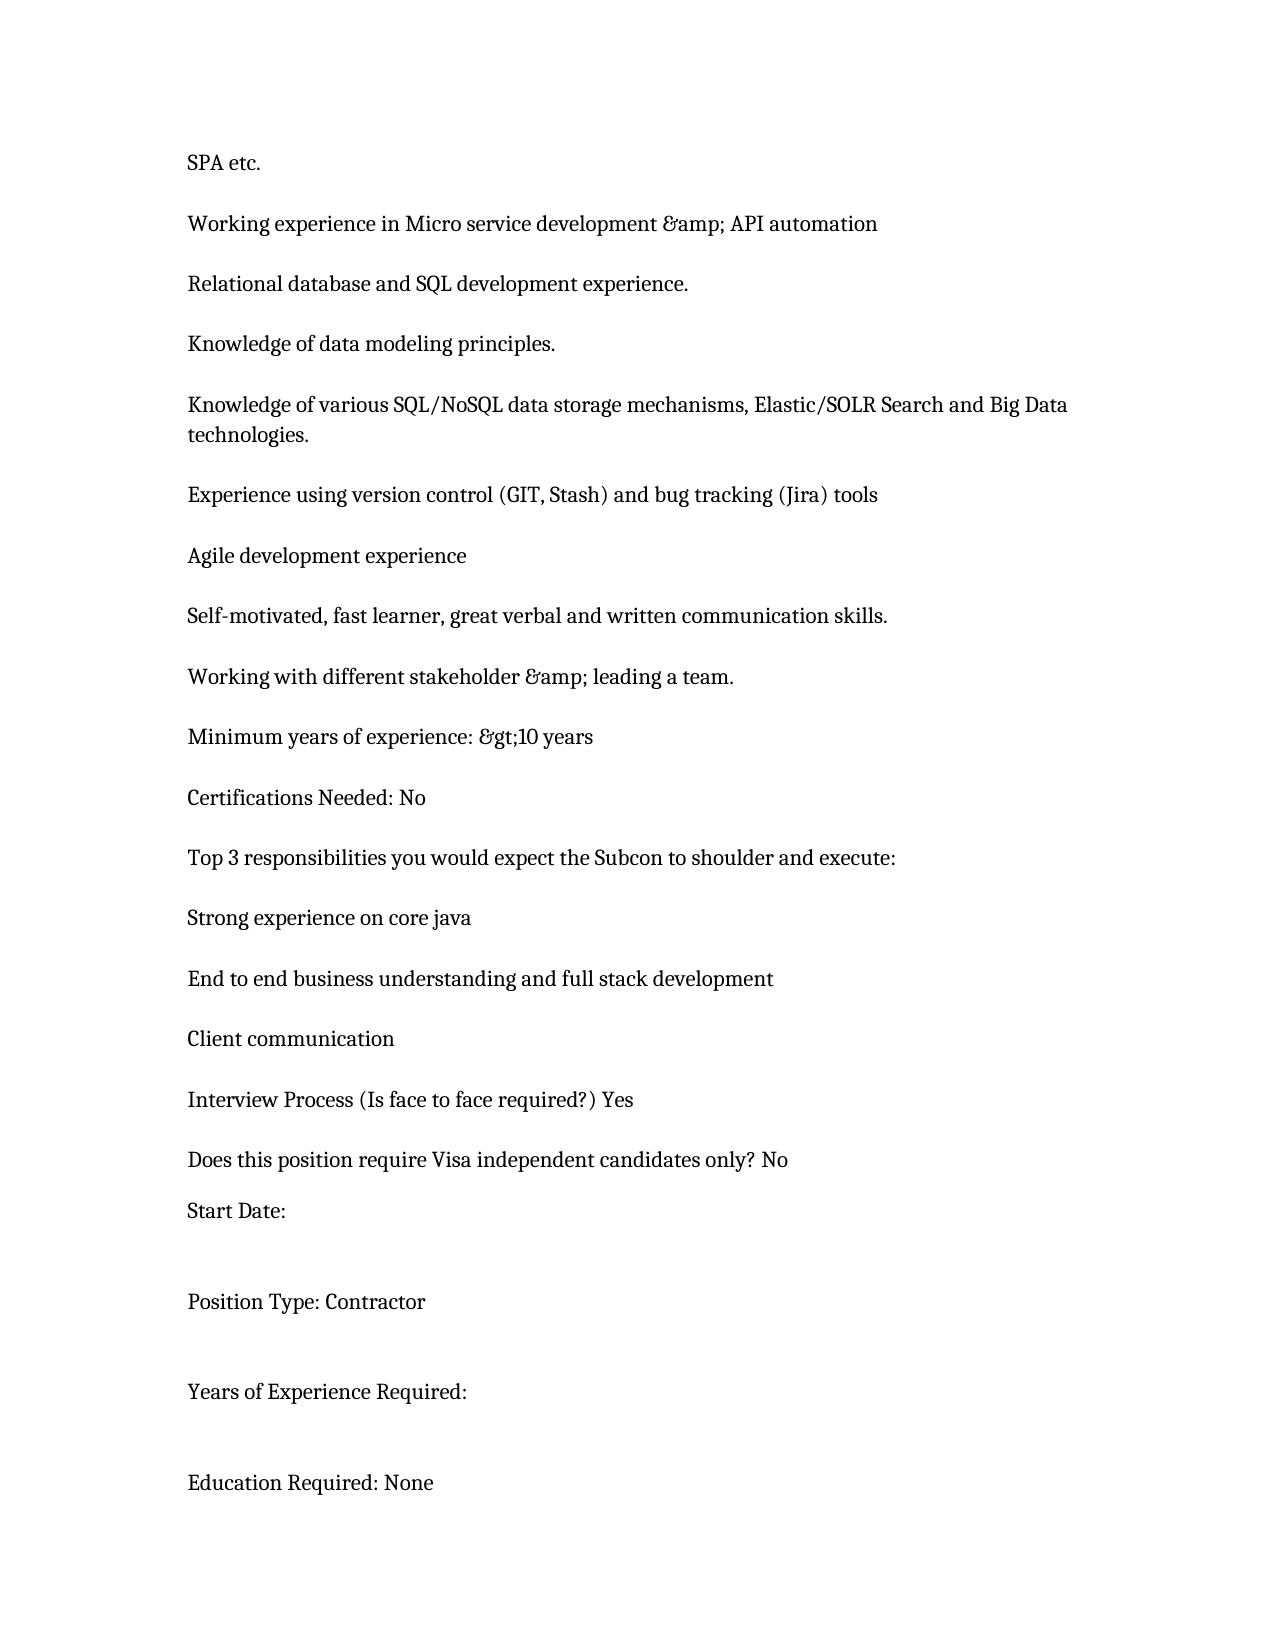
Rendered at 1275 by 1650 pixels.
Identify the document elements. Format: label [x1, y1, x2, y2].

text [187, 1198, 1087, 1496]
text [187, 150, 1087, 1173]
